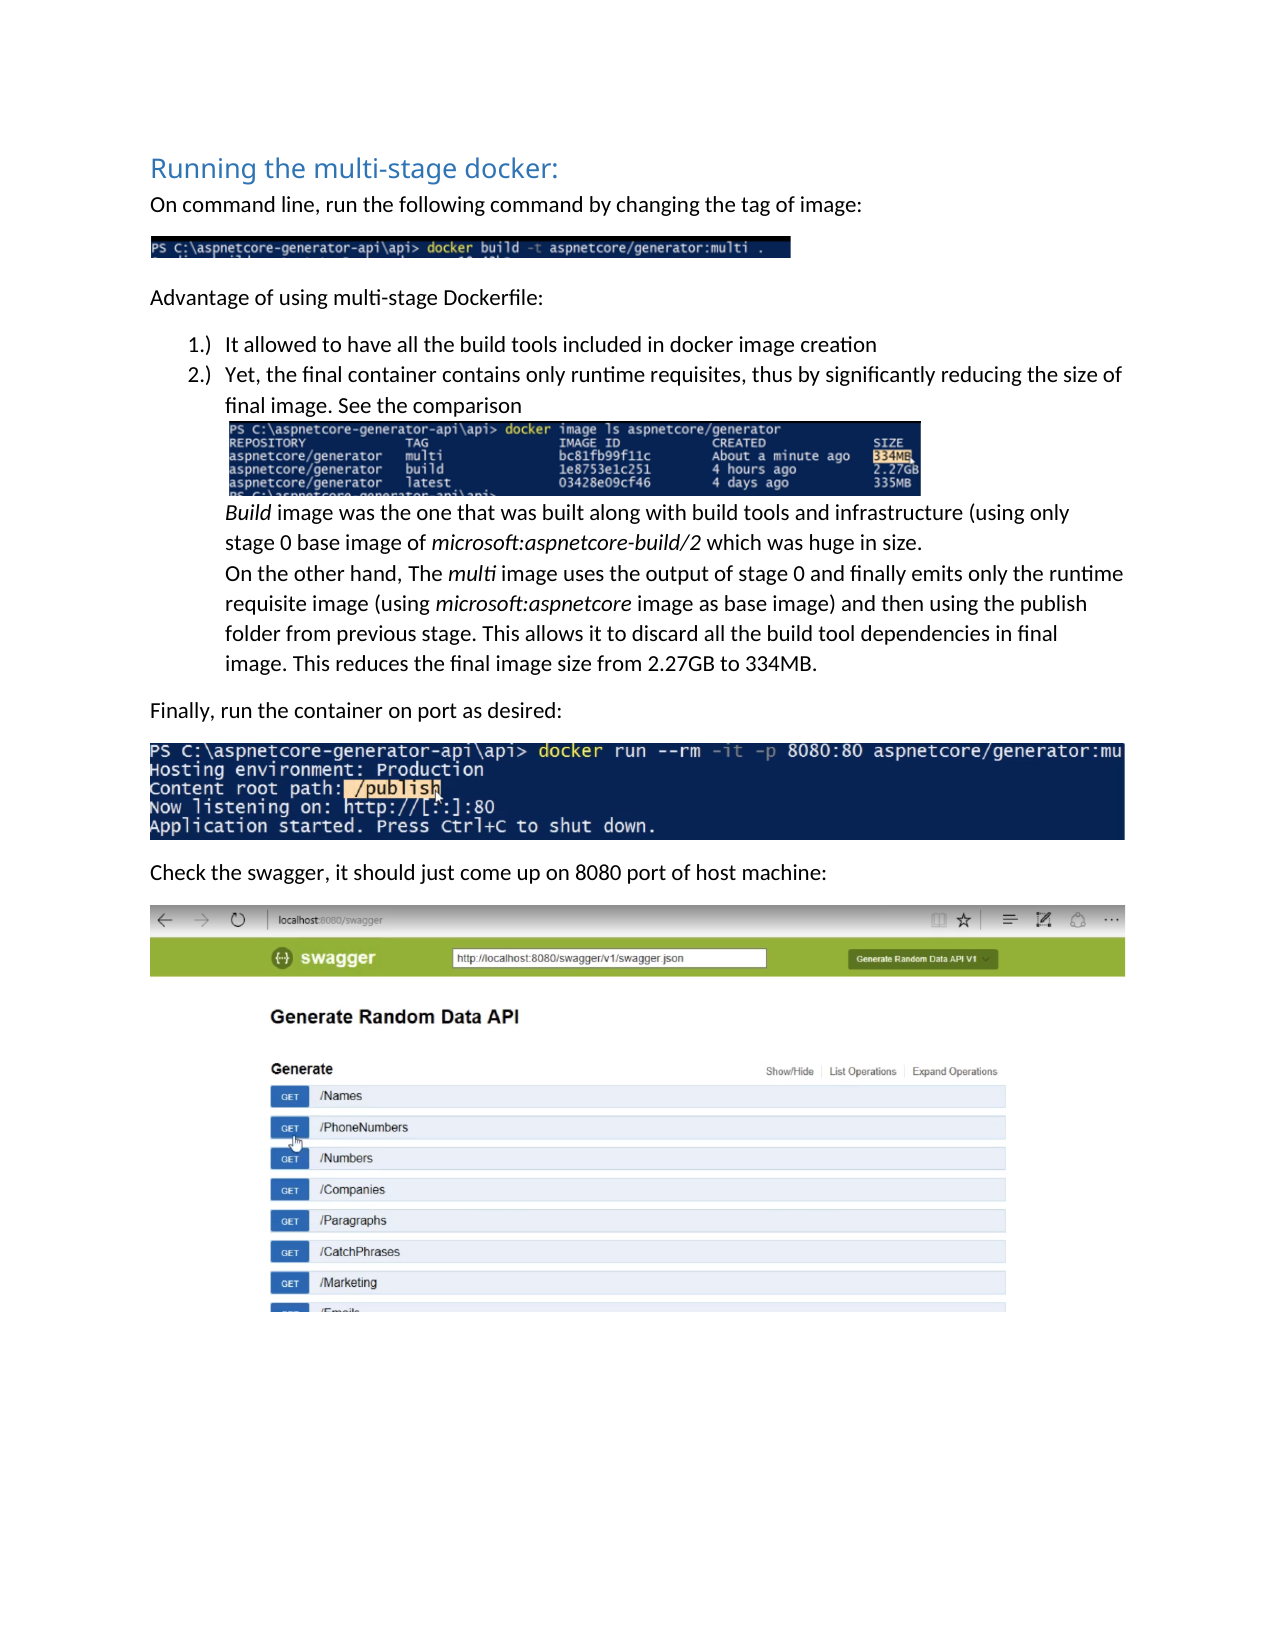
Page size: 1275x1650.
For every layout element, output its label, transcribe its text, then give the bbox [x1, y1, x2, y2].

list It allowed to have all the build tools included in docker image creation [187, 330, 1125, 358]
list Build image was the one that was built along with build tools and infrastructure (using only stage 0 base image of microsoft:aspnetcore-build/2 which was huge in size. [225, 498, 1125, 556]
text Finally, run the container on port as desired: [150, 696, 1125, 724]
list On the other hand, The multi image uses the output of stage 0 and finally emits only the runtime requisite image (using microsoft:aspnetcore image as base image) and then using the publish folder from previous stage. This allows it to discard all the build tool dependencies in final image. This reduces the final image size from 2.27GB to 334MB. [225, 559, 1125, 677]
text On command line, run the following command by changing the tag of image: [150, 190, 1125, 218]
text Advantage of using multi-stage Dockerfile: [150, 283, 1125, 312]
list Yet, the final container contains only runtime requisites, thus by significantly reducing the size of final image. See the comparison [187, 361, 1125, 419]
subtitle Running the multi-stage docker: [150, 150, 1125, 187]
text Check the swagger, it should just come up on 8080 port of host machine: [150, 858, 1125, 887]
